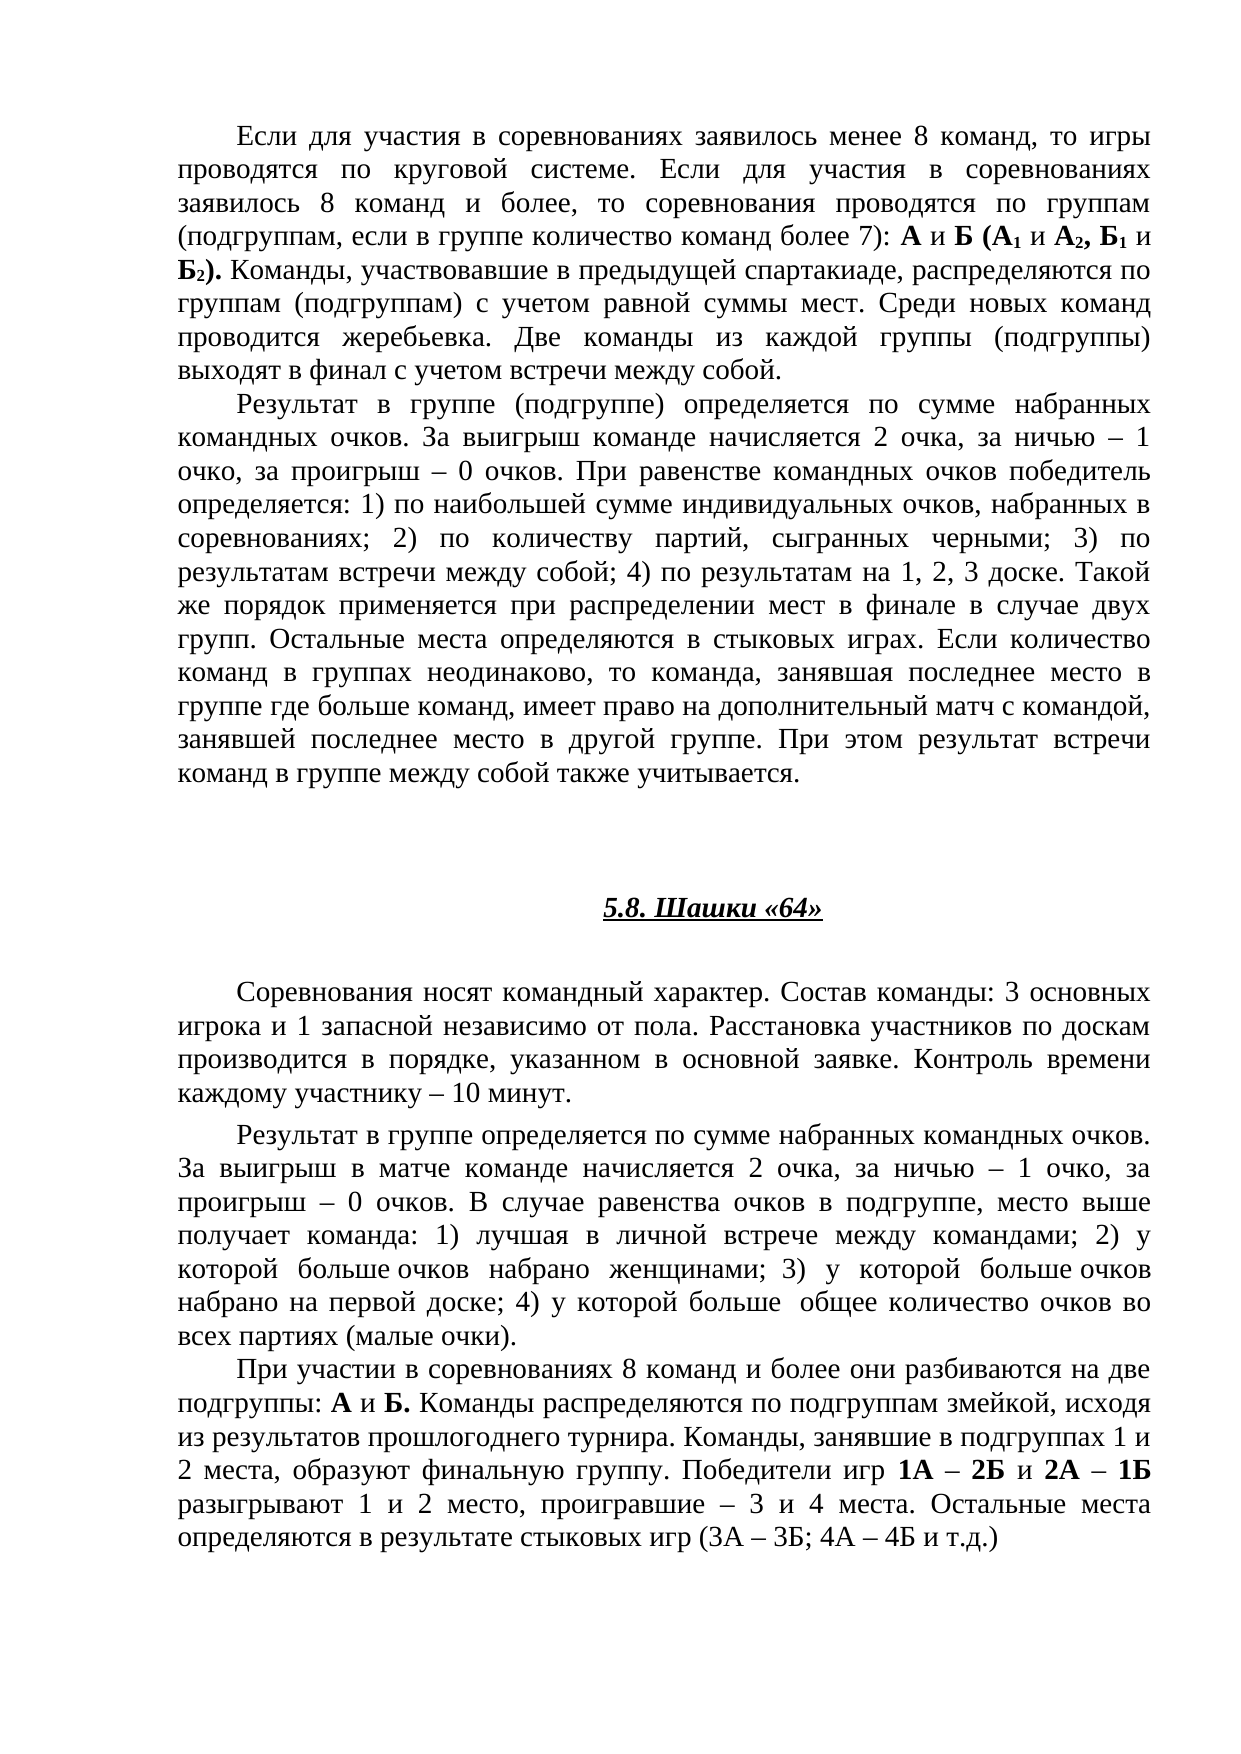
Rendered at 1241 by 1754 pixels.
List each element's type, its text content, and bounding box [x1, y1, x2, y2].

text 5.8. Шашки «64» [215, 890, 1152, 924]
text Результат в группе (подгруппе) определяется по сумме набранных командных очков. За выигрыш команде начисляется 2 очка, за ничью – 1 очко, за проигрыш – 0 очков. При равенстве командных очков победитель определяется: 1) по наибольшей сумме индивидуальных очков, набранных в соревнованиях; 2) по количеству партий, сыгранных черными; 3) по результатам встречи между собой; 4) по результатам на 1, 2, 3 доске. Такой же порядок применяется при распределении мест в финале в случае двух групп. Остальные места определяются в стыковых играх. Если количество команд в группах неодинаково, то команда, занявшая последнее место в группе где больше команд, имеет право на дополнительный матч с командой, занявшей последнее место в другой группе. При этом результат встречи команд в группе между собой также учитывается. [177, 386, 1152, 789]
text Соревнования носят командный характер. Состав команды: 3 основных игрока и 1 запасной независимо от пола. Расстановка участников по доскам производится в порядке, указанном в основной заявке. Контроль времени каждому участнику – 10 минут. [177, 974, 1152, 1109]
text Результат в группе определяется по сумме набранных командных очков. За выигрыш в матче команде начисляется 2 очка, за ничью – 1 очко, за проигрыш – 0 очков. В случае равенства очков в подгруппе, место выше получает команда: 1) лучшая в личной встрече между командами; 2) у которой больше очков набрано женщинами; 3) у которой больше очков набрано на первой доске; 4) у которой больше общее количество очков во всех партиях (малые очки). [177, 1117, 1152, 1352]
text Если для участия в соревнованиях заявилось менее 8 команд, то игры проводятся по круговой системе. Если для участия в соревнованиях заявилось 8 команд и более, то соревнования проводятся по группам (подгруппам, если в группе количество команд более 7): А и Б (А1 и А2, Б1 и Б2). Команды, участвовавшие в предыдущей спартакиаде, распределяются по группам (подгруппам) с учетом равной суммы мест. Среди новых команд проводится жеребьевка. Две команды из каждой группы (подгруппы) выходят в финал с учетом встречи между собой. [177, 118, 1152, 386]
text При участии в соревнованиях 8 команд и более они разбиваются на две подгруппы: А и Б. Команды распределяются по подгруппам змейкой, исходя из результатов прошлогоднего турнира. Команды, занявшие в подгруппах 1 и 2 места, образуют финальную группу. Победители игр 1А – 2Б и 2А – 1Б разыгрывают 1 и 2 место, проигравшие – 3 и 4 места. Остальные места определяются в результате стыковых игр (3А – 3Б; 4А – 4Б и т.д.) [177, 1352, 1152, 1553]
